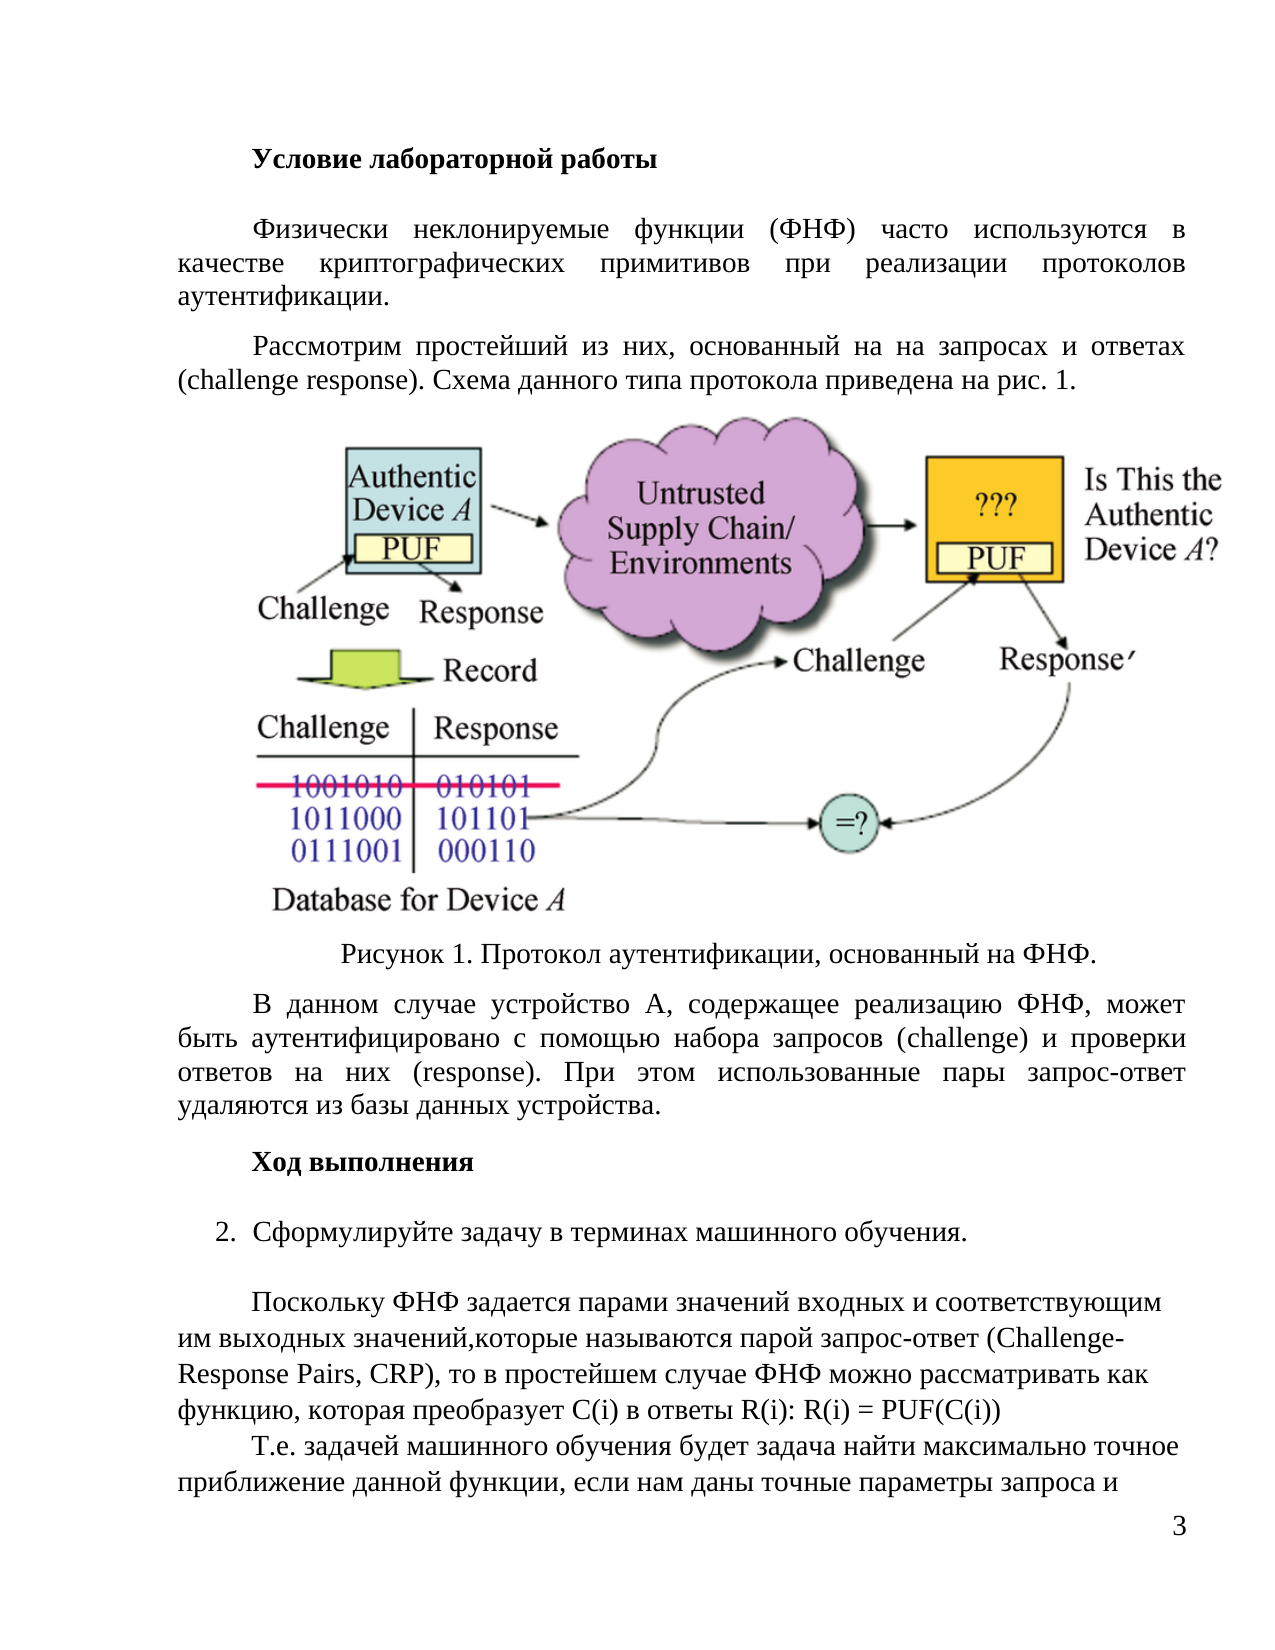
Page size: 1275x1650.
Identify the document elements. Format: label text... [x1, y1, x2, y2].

list Сформулируйте задачу в терминах машинного обучения. [215, 1214, 1186, 1247]
text Поскольку ФНФ задается парами значений входных и соответствующим им выходных значений,которые называются парой запрос-ответ (Challenge-Response Pairs, CRP), то в простейшем случае ФНФ можно рассматривать как функцию, которая преобразует C(i) в ответы R(i): R(i) = PUF(C(i)) [177, 1284, 1186, 1426]
text В данном случае устройство А, содержащее реализацию ФНФ, может быть аутентифицировано с помощью набора запросов (challenge) и проверки ответов на них (response). При этом использованные пары запрос-ответ удаляются из базы данных устройства. [177, 987, 1186, 1121]
picture [251, 412, 1227, 920]
subtitle Ход выполнения [177, 1144, 1186, 1178]
text Рассмотрим простейший из них, основанный на на запросах и ответах (challenge response). Схема данного типа протокола приведена на рис. 1. [177, 328, 1186, 396]
text Рисунок 1. Протокол аутентификации, основанный на ФНФ. [177, 936, 1186, 970]
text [177, 1428, 1186, 1498]
subtitle Условие лабораторной работы [177, 142, 1186, 175]
text Физически неклонируемые функции (ФНФ) часто используются в качестве криптографических примитивов при реализации протоколов аутентификации. [177, 211, 1186, 312]
